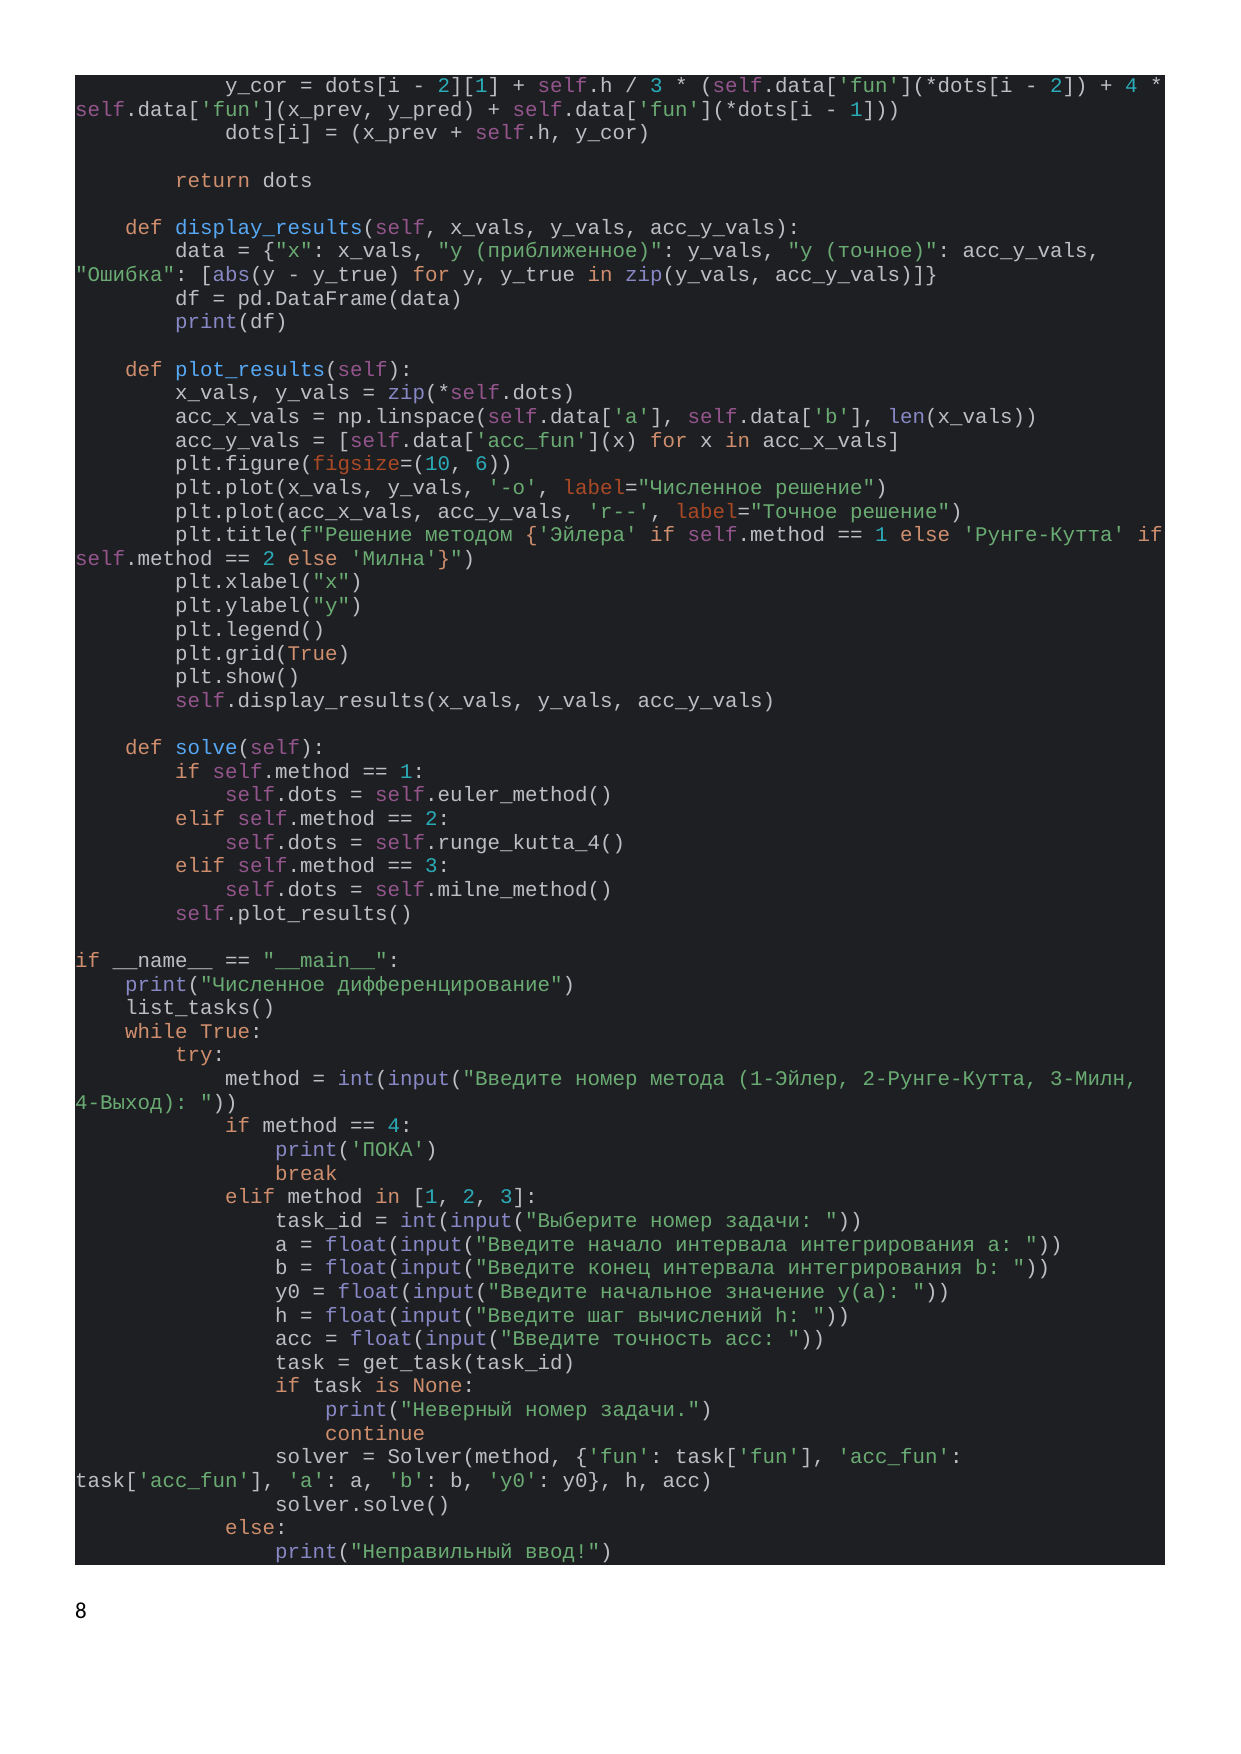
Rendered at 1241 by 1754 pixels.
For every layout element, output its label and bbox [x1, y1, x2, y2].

text [75, 75, 1165, 1565]
